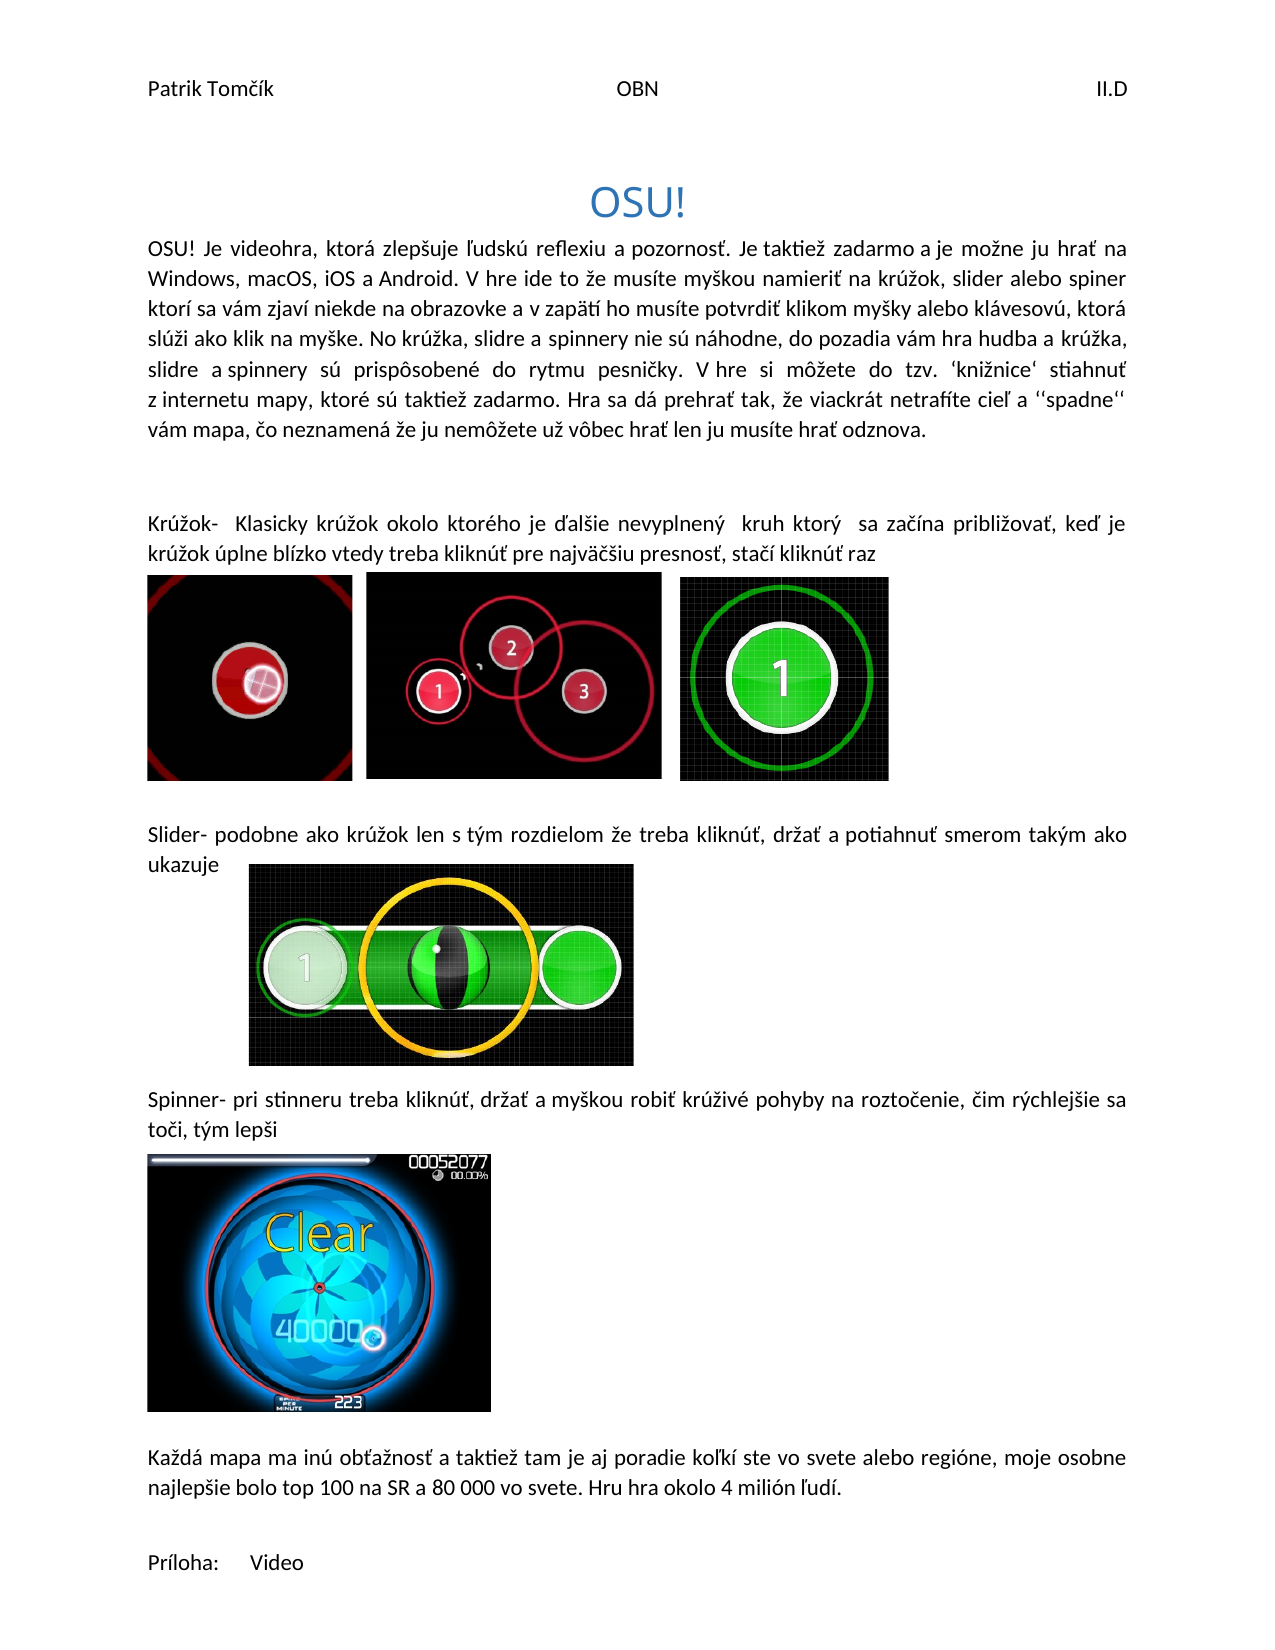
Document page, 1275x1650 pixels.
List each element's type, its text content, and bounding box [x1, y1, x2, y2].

picture [248, 878, 634, 1066]
text Krúžok- Klasicky krúžok okolo ktorého je ďalšie nevyplnený kruh ktorý sa začína približovať, keď je krúžok úplne blízko vtedy treba kliknúť pre najväčšiu presnosť, stačí kliknúť raz [148, 509, 1127, 567]
picture [680, 577, 889, 781]
text Slider- podobne ako krúžok len s tým rozdielom že treba kliknúť, držať a potiahnuť smerom takým ako ukazuje [148, 820, 1127, 878]
text OSU! Je videohra, ktorá zlepšuje ľudskú reflexiu a pozornosť. Je taktiež zadarmo a je možne ju hrať na Windows, macOS, iOS a Android. V hre ide to že musíte myškou namieriť na krúžok, slider alebo spiner ktorí sa vám zjaví niekde na obrazovke a v zapätí ho musíte potvrdiť klikom myšky alebo klávesovú, ktorá slúži ako klik na myške. No krúžka, slidre a spinnery nie sú náhodne, do pozadia vám hra hudba a krúžka, slidre a spinnery sú prispôsobené do rytmu pesničky. V hre si môžete do tzv. ‘knižnice‘ stiahnuť z internetu mapy, ktoré sú taktiež zadarmo. Hra sa dá prehrať tak, že viackrát netrafíte cieľ a ‘‘spadne‘‘ vám mapa, čo neznamená že ju nemôžete už vôbec hrať len ju musíte hrať odznova. [148, 234, 1127, 443]
text Spinner- pri stinneru treba kliknúť, držať a myškou robiť krúživé pohyby na roztočenie, čim rýchlejšie sa toči, tým lepši [148, 1085, 1127, 1143]
subtitle OSU! [148, 173, 1127, 229]
text Každá mapa ma inú obťažnosť a taktiež tam je aj poradie koľkí ste vo svete alebo regióne, moje osobne najlepšie bolo top 100 na SR a 80 000 vo svete. Hru hra okolo 4 milión ľudí. [148, 1443, 1127, 1501]
picture [366, 572, 662, 779]
picture [147, 1154, 491, 1412]
picture [147, 575, 353, 781]
